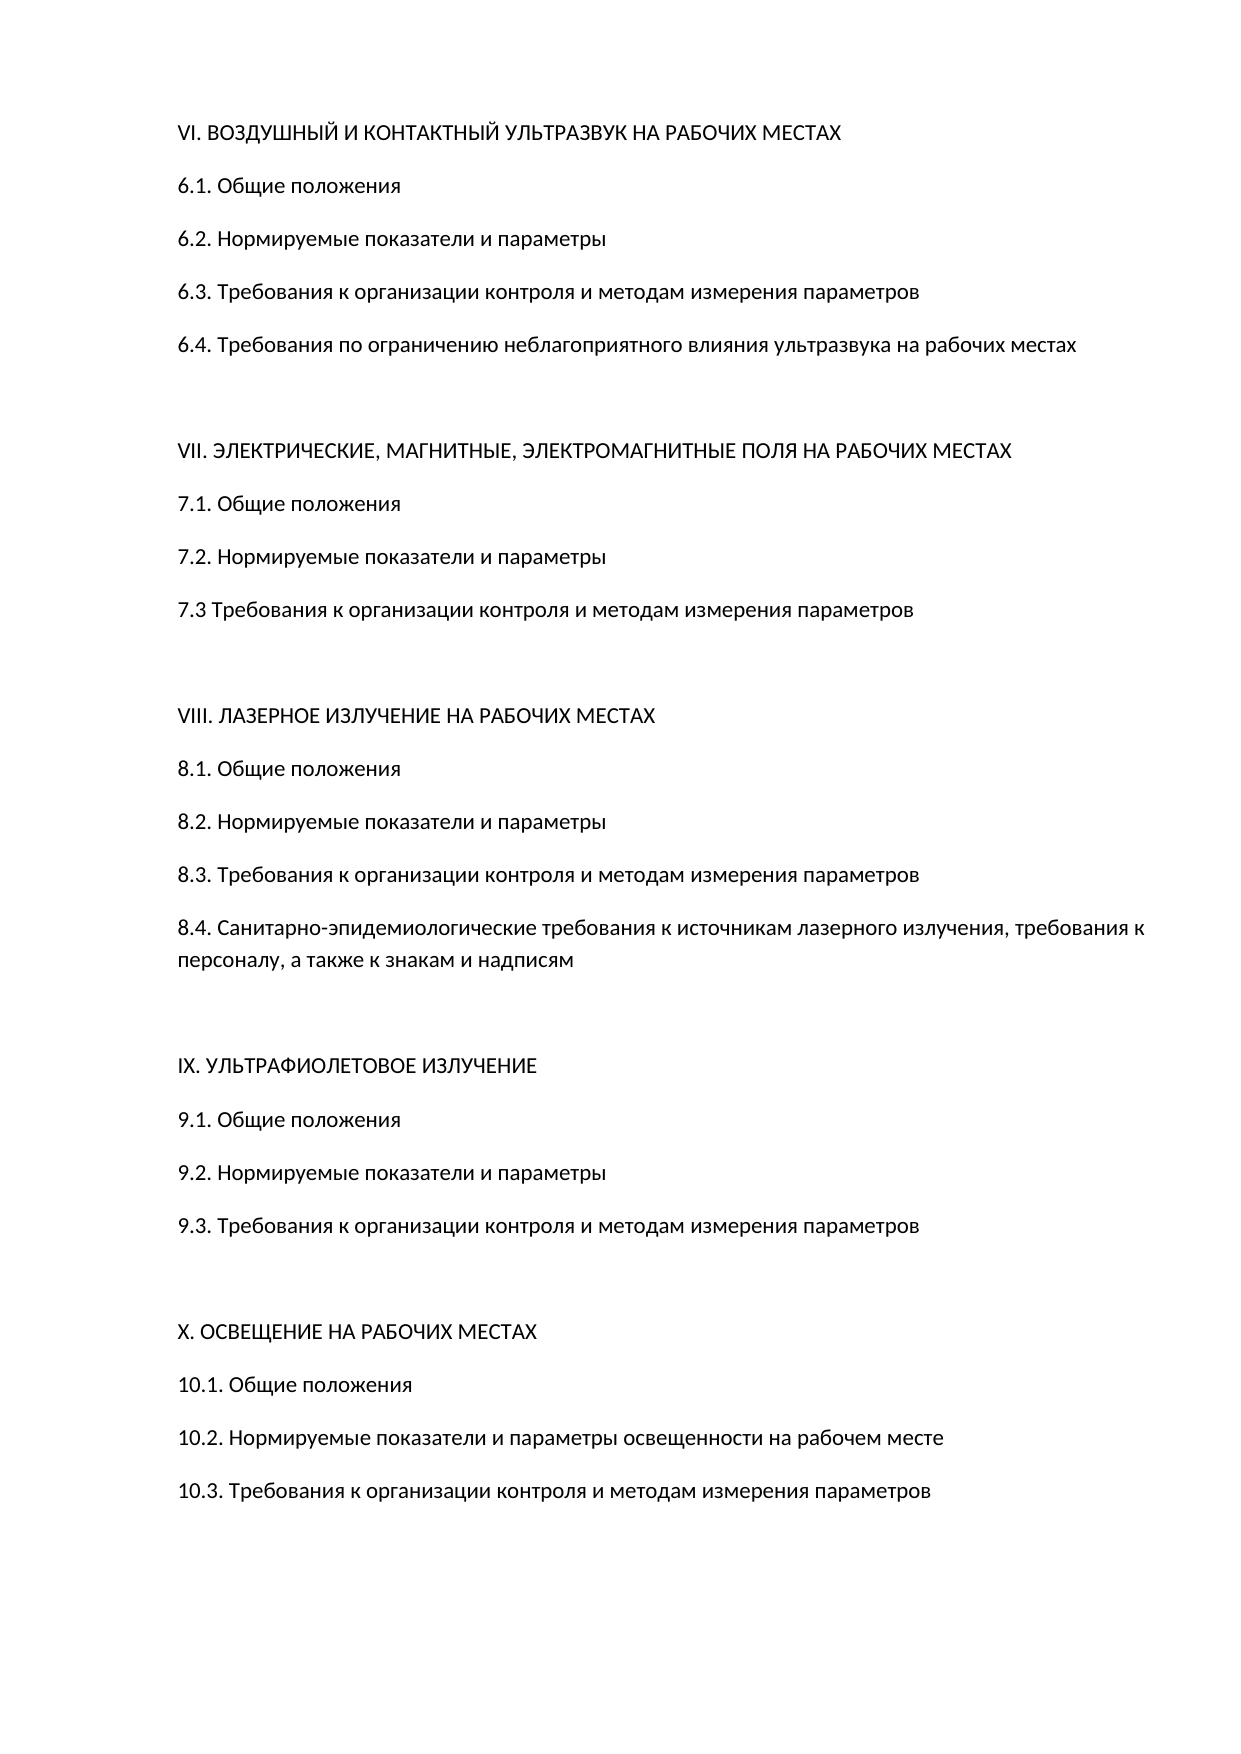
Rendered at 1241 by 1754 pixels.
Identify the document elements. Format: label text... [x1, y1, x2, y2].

text 8.3. Требования к организации контроля и методам измерения параметров [177, 860, 1152, 888]
text VI. ВОЗДУШНЫЙ И КОНТАКТНЫЙ УЛЬТРАЗВУК НА РАБОЧИХ МЕСТАХ [177, 118, 1152, 146]
text 9.3. Требования к организации контроля и методам измерения параметров [177, 1211, 1152, 1239]
text VIII. ЛАЗЕРНОЕ ИЗЛУЧЕНИЕ НА РАБОЧИХ МЕСТАХ [177, 701, 1152, 729]
text 9.1. Общие положения [177, 1105, 1152, 1133]
text 8.1. Общие положения [177, 754, 1152, 782]
text 7.3 Требования к организации контроля и методам измерения параметров [177, 595, 1152, 623]
text 6.4. Требования по ограничению неблагоприятного влияния ультразвука на рабочих местах [177, 330, 1152, 358]
text 7.1. Общие положения [177, 489, 1152, 517]
text 6.2. Нормируемые показатели и параметры [177, 224, 1152, 252]
text 6.1. Общие положения [177, 171, 1152, 199]
text IX. УЛЬТРАФИОЛЕТОВОЕ ИЗЛУЧЕНИЕ [177, 1052, 1152, 1080]
text X. ОСВЕЩЕНИЕ НА РАБОЧИХ МЕСТАХ [177, 1317, 1152, 1345]
text 8.4. Санитарно-эпидемиологические требования к источникам лазерного излучения, требования к персоналу, а также к знакам и надписям [177, 913, 1152, 974]
text 6.3. Требования к организации контроля и методам измерения параметров [177, 277, 1152, 305]
text 10.2. Нормируемые показатели и параметры освещенности на рабочем месте [177, 1423, 1152, 1451]
text 10.3. Требования к организации контроля и методам измерения параметров [177, 1476, 1152, 1504]
text 7.2. Нормируемые показатели и параметры [177, 542, 1152, 570]
text 10.1. Общие положения [177, 1370, 1152, 1398]
text 9.2. Нормируемые показатели и параметры [177, 1158, 1152, 1186]
text 8.2. Нормируемые показатели и параметры [177, 807, 1152, 835]
text VII. ЭЛЕКТРИЧЕСКИЕ, МАГНИТНЫЕ, ЭЛЕКТРОМАГНИТНЫЕ ПОЛЯ НА РАБОЧИХ МЕСТАХ [177, 436, 1152, 464]
